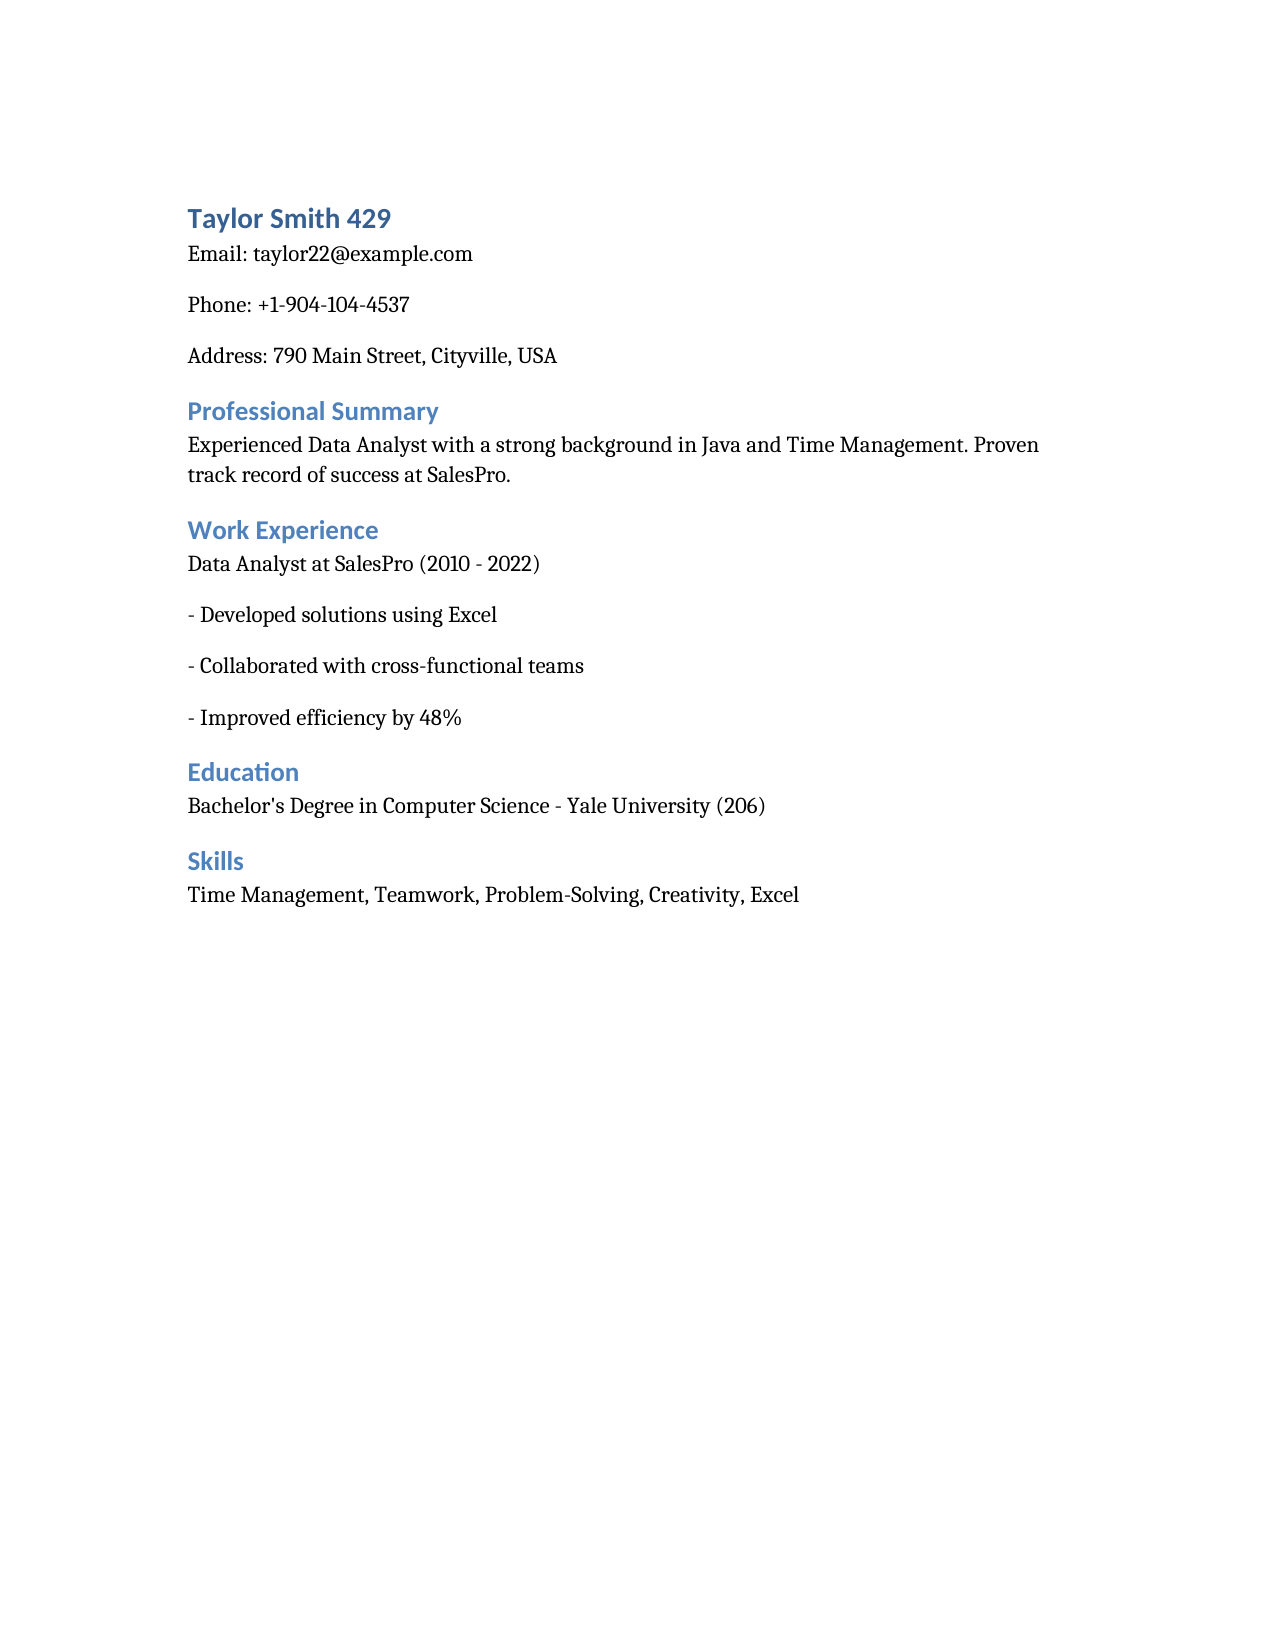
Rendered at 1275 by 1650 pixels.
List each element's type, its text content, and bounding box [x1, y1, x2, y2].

text - Developed solutions using Excel [187, 602, 1087, 628]
text Experienced Data Analyst with a strong background in Java and Time Management. Proven track record of success at SalesPro. [187, 432, 1087, 488]
subtitle Skills [187, 844, 1087, 877]
text - Collaborated with cross-functional teams [187, 653, 1087, 679]
text Address: 790 Main Street, Cityville, USA [187, 343, 1087, 369]
text Bachelor's Degree in Computer Science - Yale University (206) [187, 793, 1087, 819]
subtitle Education [187, 755, 1087, 788]
text - Improved efficiency by 48% [187, 704, 1087, 731]
subtitle Taylor Smith 429 [187, 200, 1087, 236]
text Time Management, Teamwork, Problem-Solving, Creativity, Excel [187, 882, 1087, 908]
text Data Analyst at SalesPro (2010 - 2022) [187, 551, 1087, 577]
subtitle Professional Summary [187, 394, 1087, 427]
text Phone: +1-904-104-4537 [187, 292, 1087, 318]
subtitle Work Experience [187, 513, 1087, 546]
text Email: taylor22@example.com [187, 241, 1087, 267]
